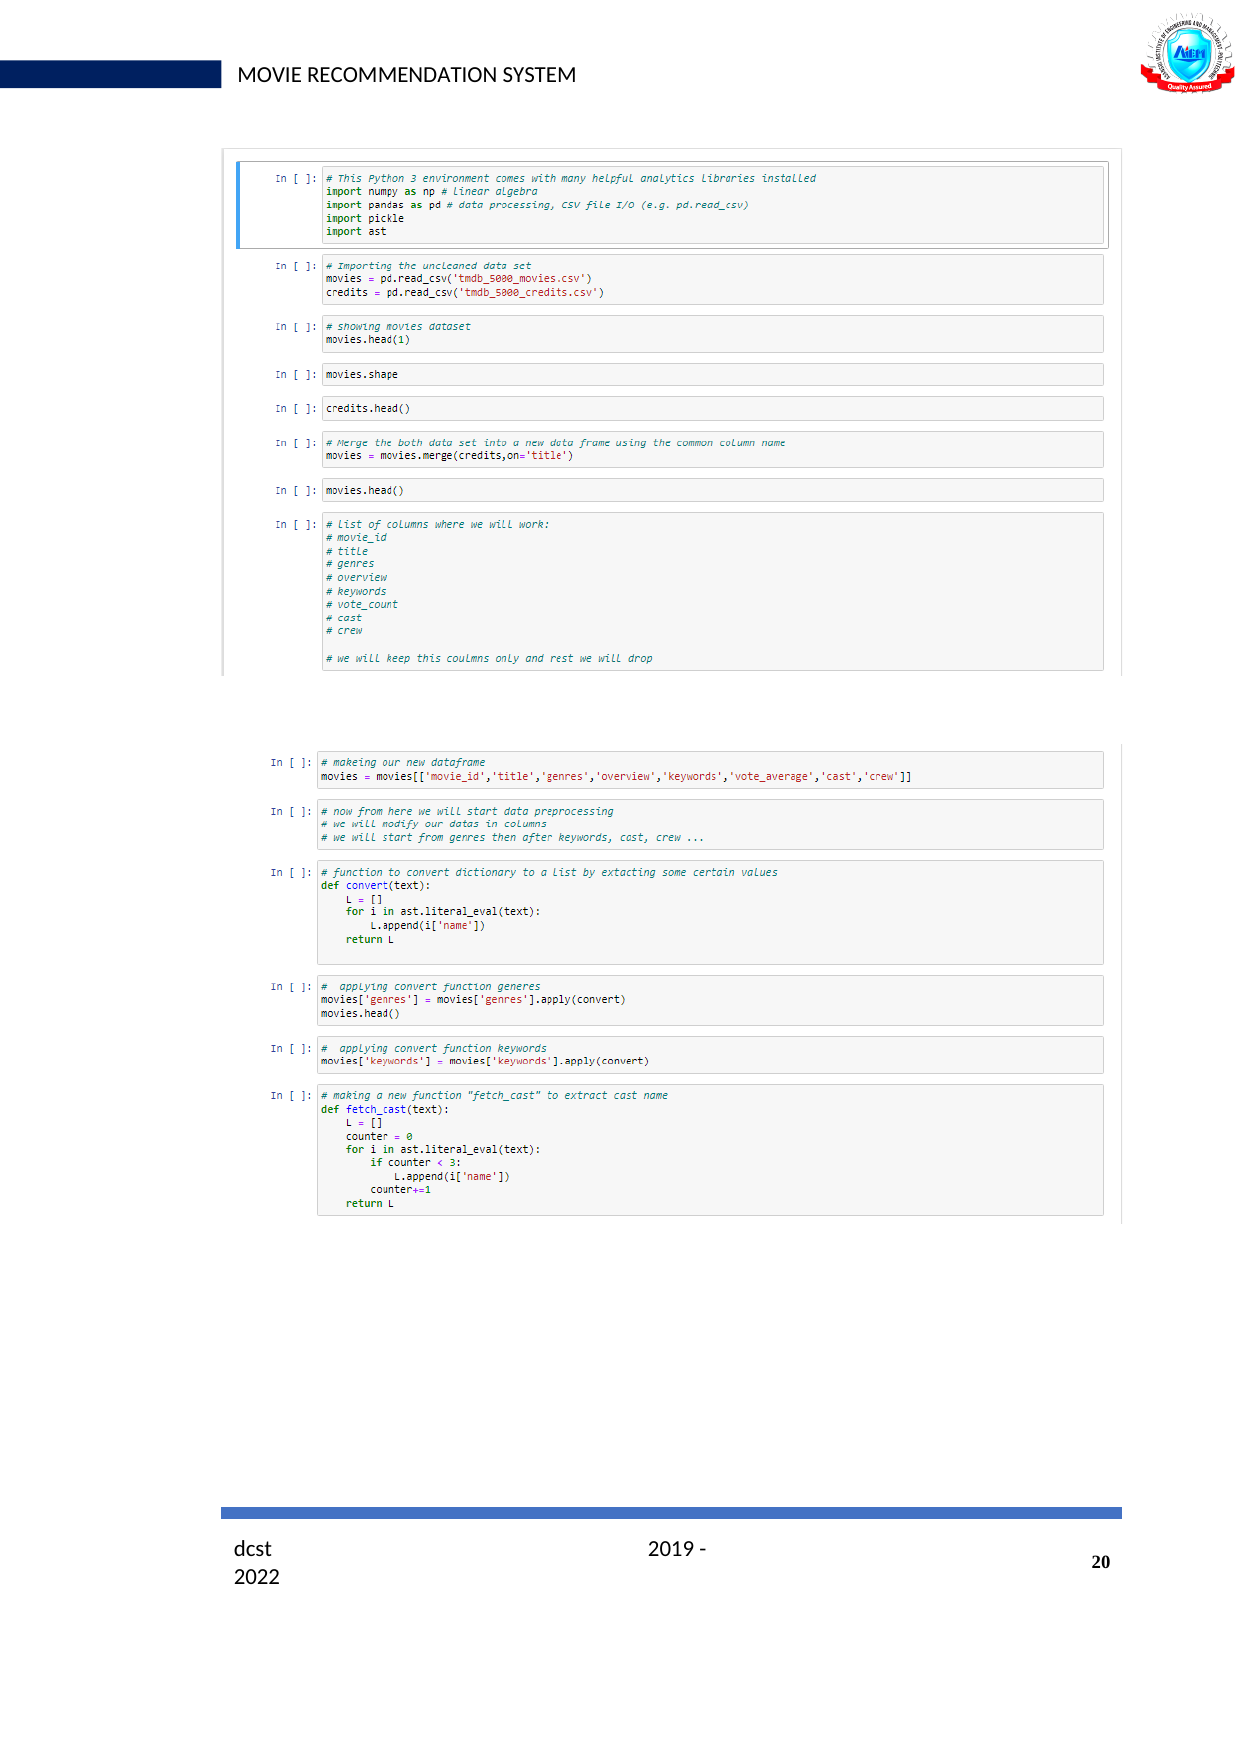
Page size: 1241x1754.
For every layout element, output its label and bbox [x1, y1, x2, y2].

picture [221, 744, 1123, 1224]
picture [221, 148, 1123, 676]
picture [1140, 12, 1235, 94]
